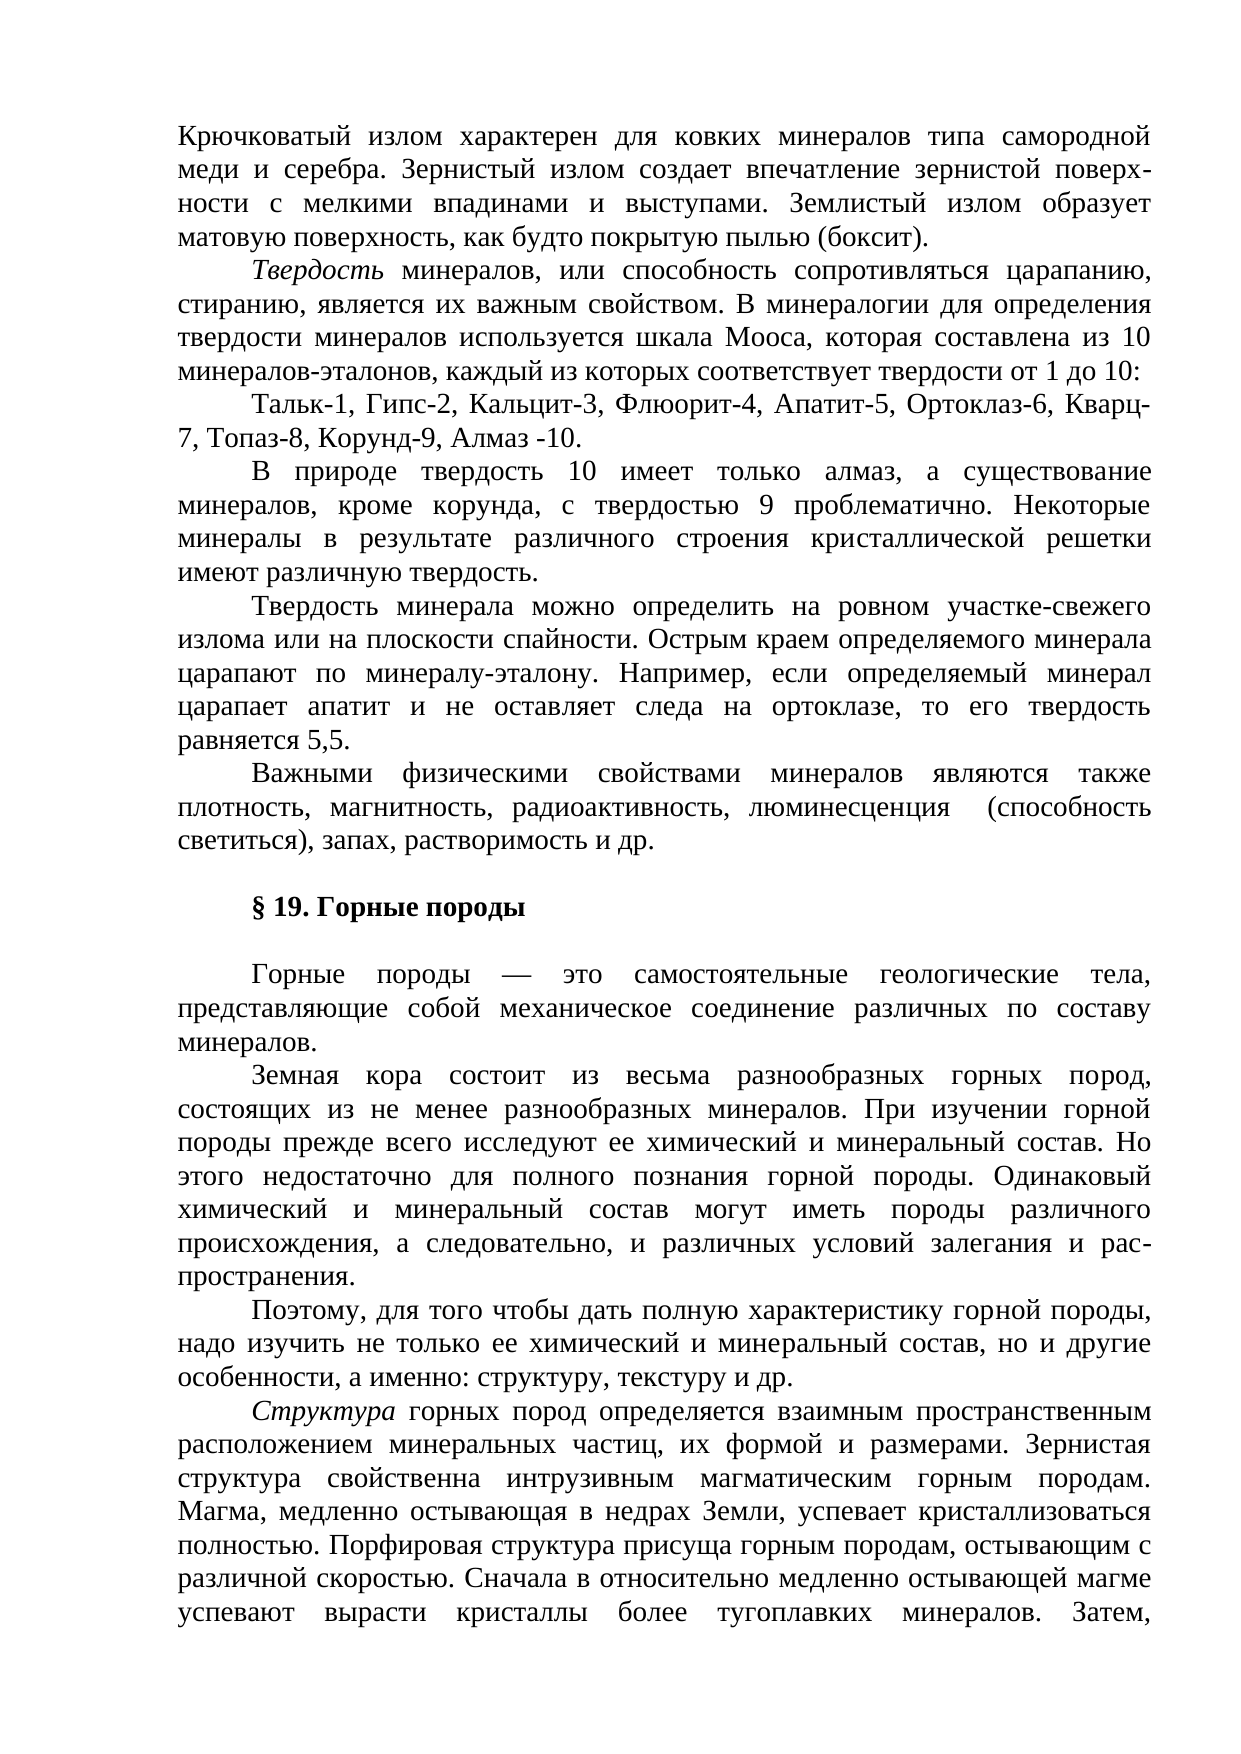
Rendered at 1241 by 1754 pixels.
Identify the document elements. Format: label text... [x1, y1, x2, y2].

text Горные породы — это самостоятельные геологические тела, представляющие собой механическое соединение различных по составу минералов. [177, 957, 1152, 1057]
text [177, 118, 1152, 252]
text Твердость минералов, или способность сопротивляться царапанию, стиранию, является их важным свойством. В минералогии для определения твердости минералов используется шкала Мооса, которая составлена из 10 минералов-эталонов, каждый из которых соответствует твердости от 1 до 10: [177, 252, 1152, 386]
text Твердость минерала можно определить на ровном участке-свежего излома или на плоскости спайности. Острым краем определяемого минерала царапают по минералу-эталону. Например, если определяемый минерал царапает апатит и не оставляет следа на ортоклазе, то его твердость равняется 5,5. [177, 588, 1152, 755]
text В природе твердость 10 имеет только алмаз, а существование минералов, кроме корунда, с твердостью 9 проблематично. Некоторые минералы в результате различного строения кристаллической решетки имеют различную твердость. [177, 453, 1152, 588]
text Важными физическими свойствами минералов являются также плотность, магнитность, радиоактивность, люминесценция (способность светиться), запах, растворимость и др. [177, 755, 1152, 856]
text Земная кора состоит из весьма разнообразных горных пород, состоящих из не менее разнообразных минералов. При изучении горной породы прежде всего исследуют ее химический и минеральный состав. Но этого недостаточно для полного познания горной породы. Одинаковый химический и минеральный состав могут иметь породы различного происхождения, а следовательно, и различных условий залегания и распространения. [177, 1057, 1152, 1292]
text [177, 1393, 1152, 1627]
text Поэтому, для того чтобы дать полную характеристику горной породы, надо изучить не только ее химический и минеральный состав, но и другие особенности, а именно: структуру, текстуру и др. [177, 1292, 1152, 1393]
text Тальк-1, Гипс-2, Кальцит-3, Флюорит-4, Апатит-5, Ортоклаз-6, Кварц-7, Топаз-8, Корунд-9, Алмаз -10. [177, 386, 1152, 453]
text § 19. Горные породы [177, 889, 1152, 923]
